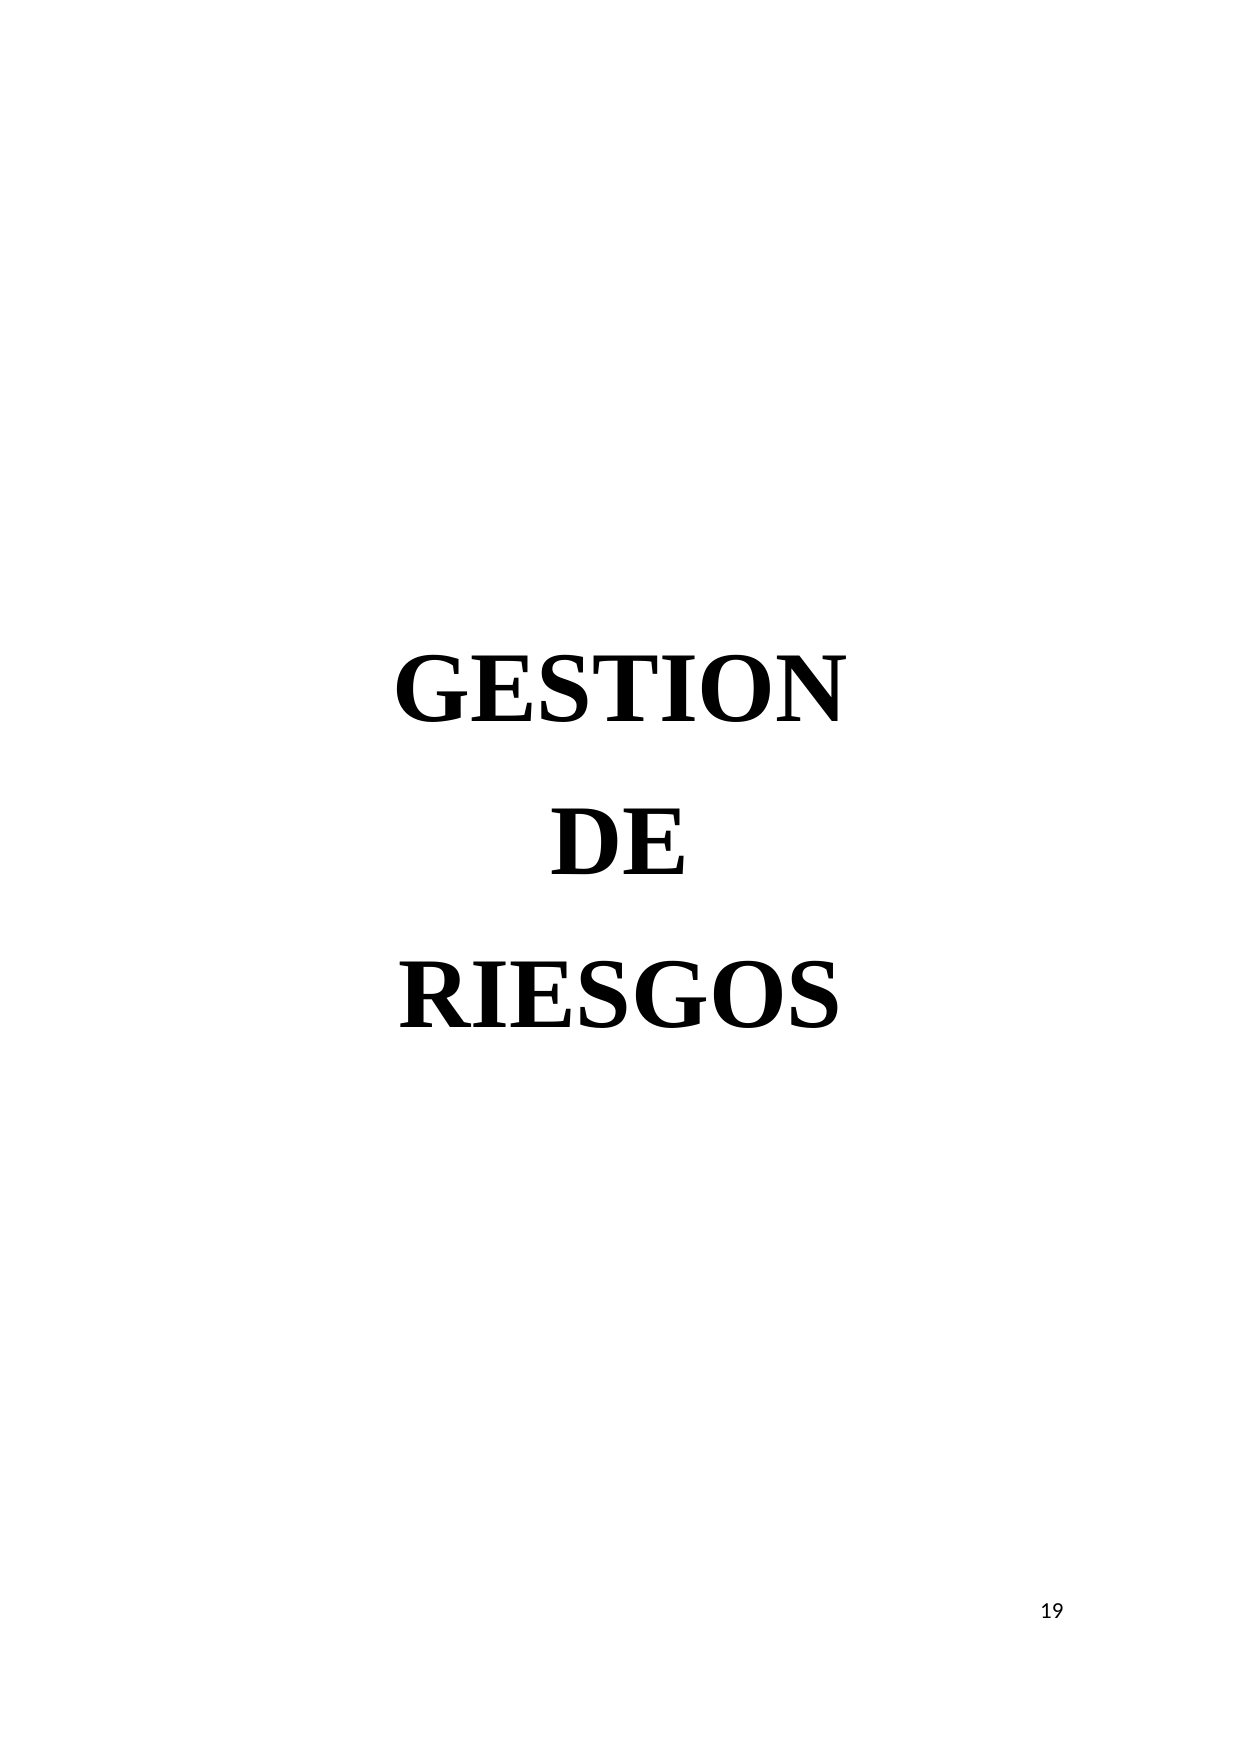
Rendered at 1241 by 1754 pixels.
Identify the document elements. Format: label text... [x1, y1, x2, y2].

text GESTION [177, 628, 1063, 743]
text RIESGOS [177, 934, 1063, 1049]
text DE [177, 781, 1063, 896]
